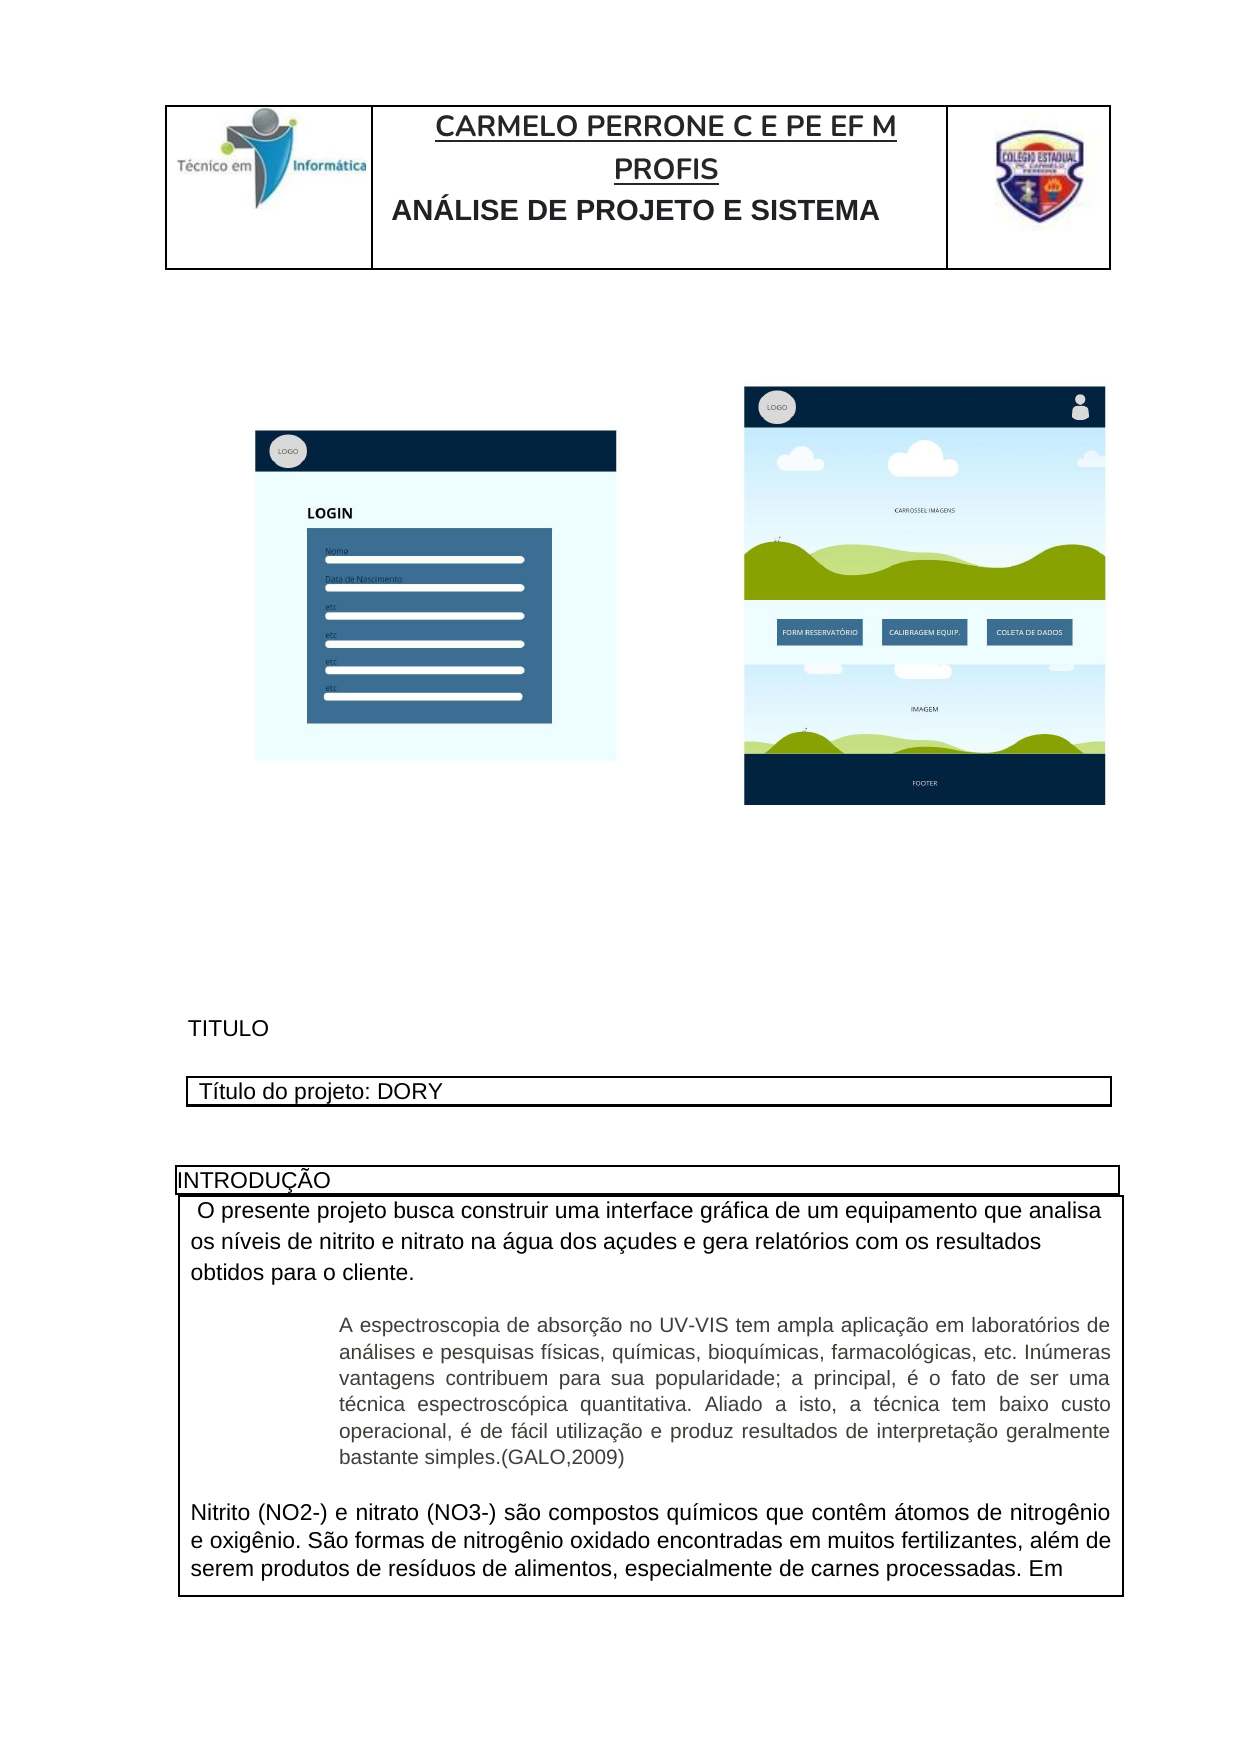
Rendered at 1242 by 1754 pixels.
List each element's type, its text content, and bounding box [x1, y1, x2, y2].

table_header O presente projeto busca construir uma interface gráfica de um equipamento que analisa os níveis de nitrito e nitrato na água dos açudes e gera relatórios com os resultados obtidos para o cliente. A espectroscopia de absorção no UV-VIS tem ampla aplicação em laboratórios de análises e pesquisas físicas, químicas, bioquímicas, farmacológicas, etc. Inúmeras vantagens contribuem para sua popularidade; a principal, é o fato de ser uma técnica espectroscópica quantitativa. Aliado a isto, a técnica tem baixo custo operacional, é de fácil utilização e produz resultados de interpretação geralmente bastante simples.(GALO,2009) Nitrito (NO2-) e nitrato (NO3-) são compostos químicos que contêm átomos de nitrogênio e oxigênio. São formas de nitrogênio oxidado encontradas em muitos fertilizantes, além de serem produtos de resíduos de alimentos, especialmente de carnes processadas. Em [180, 1197, 1122, 1595]
text Título do projeto: DORY [188, 1078, 1110, 1104]
picture [970, 107, 1101, 231]
subtitle INTRODUÇÃO [177, 1167, 1118, 1193]
picture [177, 107, 367, 209]
text TITULO [177, 1015, 1118, 1041]
picture [156, 316, 1204, 875]
